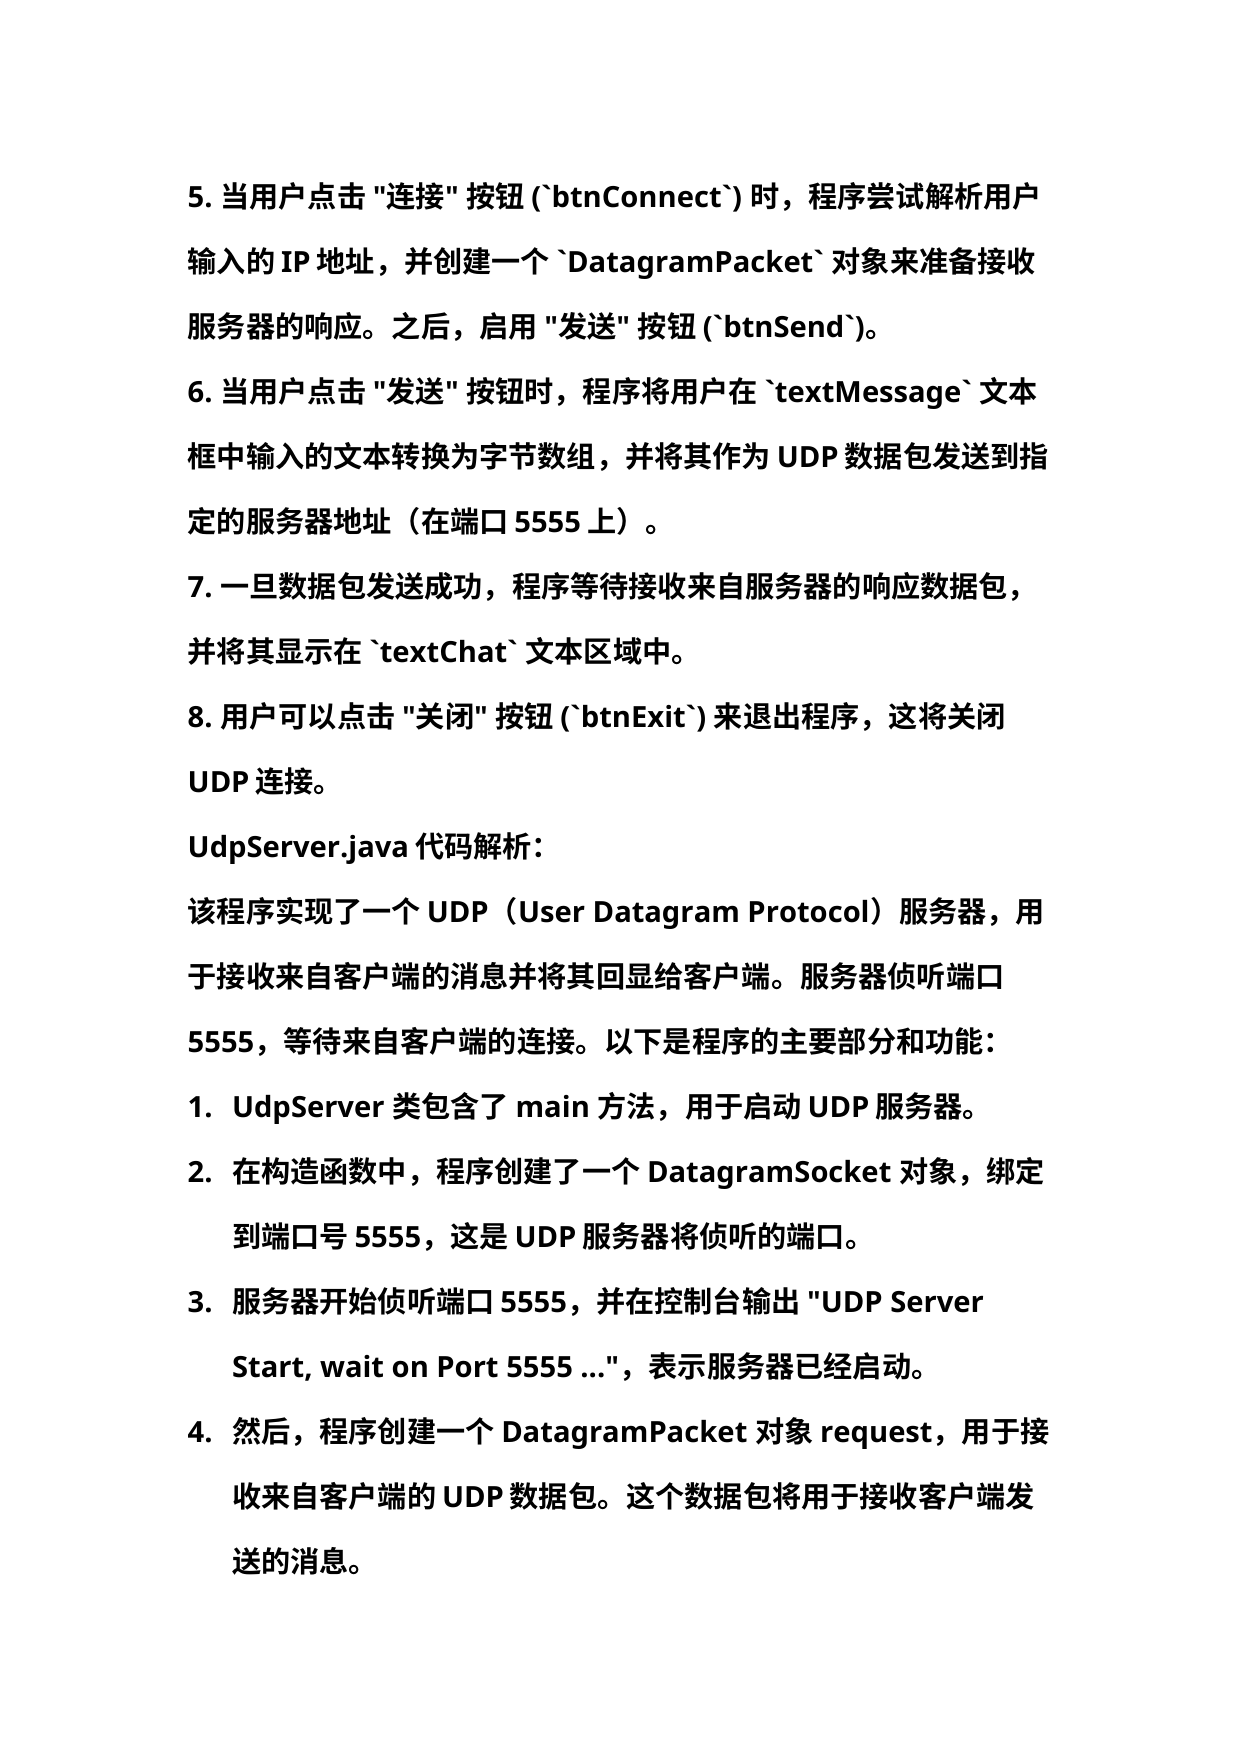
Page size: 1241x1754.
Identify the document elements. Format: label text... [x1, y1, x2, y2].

text 该程序实现了一个UDP（User Datagram Protocol）服务器，用于接收来自客户端的消息并将其回显给客户端。服务器侦听端口5555，等待来自客户端的连接。以下是程序的主要部分和功能： [187, 877, 1053, 1072]
list 服务器开始侦听端口5555，并在控制台输出 "UDP Server Start, wait on Port 5555 ..."，表示服务器已经启动。 [187, 1267, 1053, 1397]
text 7. 一旦数据包发送成功，程序等待接收来自服务器的响应数据包，并将其显示在 `textChat` 文本区域中。 [187, 552, 1053, 682]
text 8. 用户可以点击 "关闭" 按钮 (`btnExit`) 来退出程序，这将关闭UDP连接。 [187, 682, 1053, 812]
text 6. 当用户点击 "发送" 按钮时，程序将用户在 `textMessage` 文本框中输入的文本转换为字节数组，并将其作为UDP数据包发送到指定的服务器地址（在端口5555上）。 [187, 357, 1053, 552]
list 然后，程序创建一个 DatagramPacket 对象 request，用于接收来自客户端的UDP数据包。这个数据包将用于接收客户端发送的消息。 [187, 1397, 1053, 1592]
text 5. 当用户点击 "连接" 按钮 (`btnConnect`) 时，程序尝试解析用户输入的IP地址，并创建一个 `DatagramPacket` 对象来准备接收服务器的响应。之后，启用 "发送" 按钮 (`btnSend`)。 [187, 162, 1053, 357]
list UdpServer 类包含了 main 方法，用于启动UDP服务器。 [187, 1072, 1053, 1137]
text UdpServer.java代码解析： [187, 812, 1053, 877]
list 在构造函数中，程序创建了一个 DatagramSocket 对象，绑定到端口号5555，这是UDP服务器将侦听的端口。 [187, 1137, 1053, 1267]
